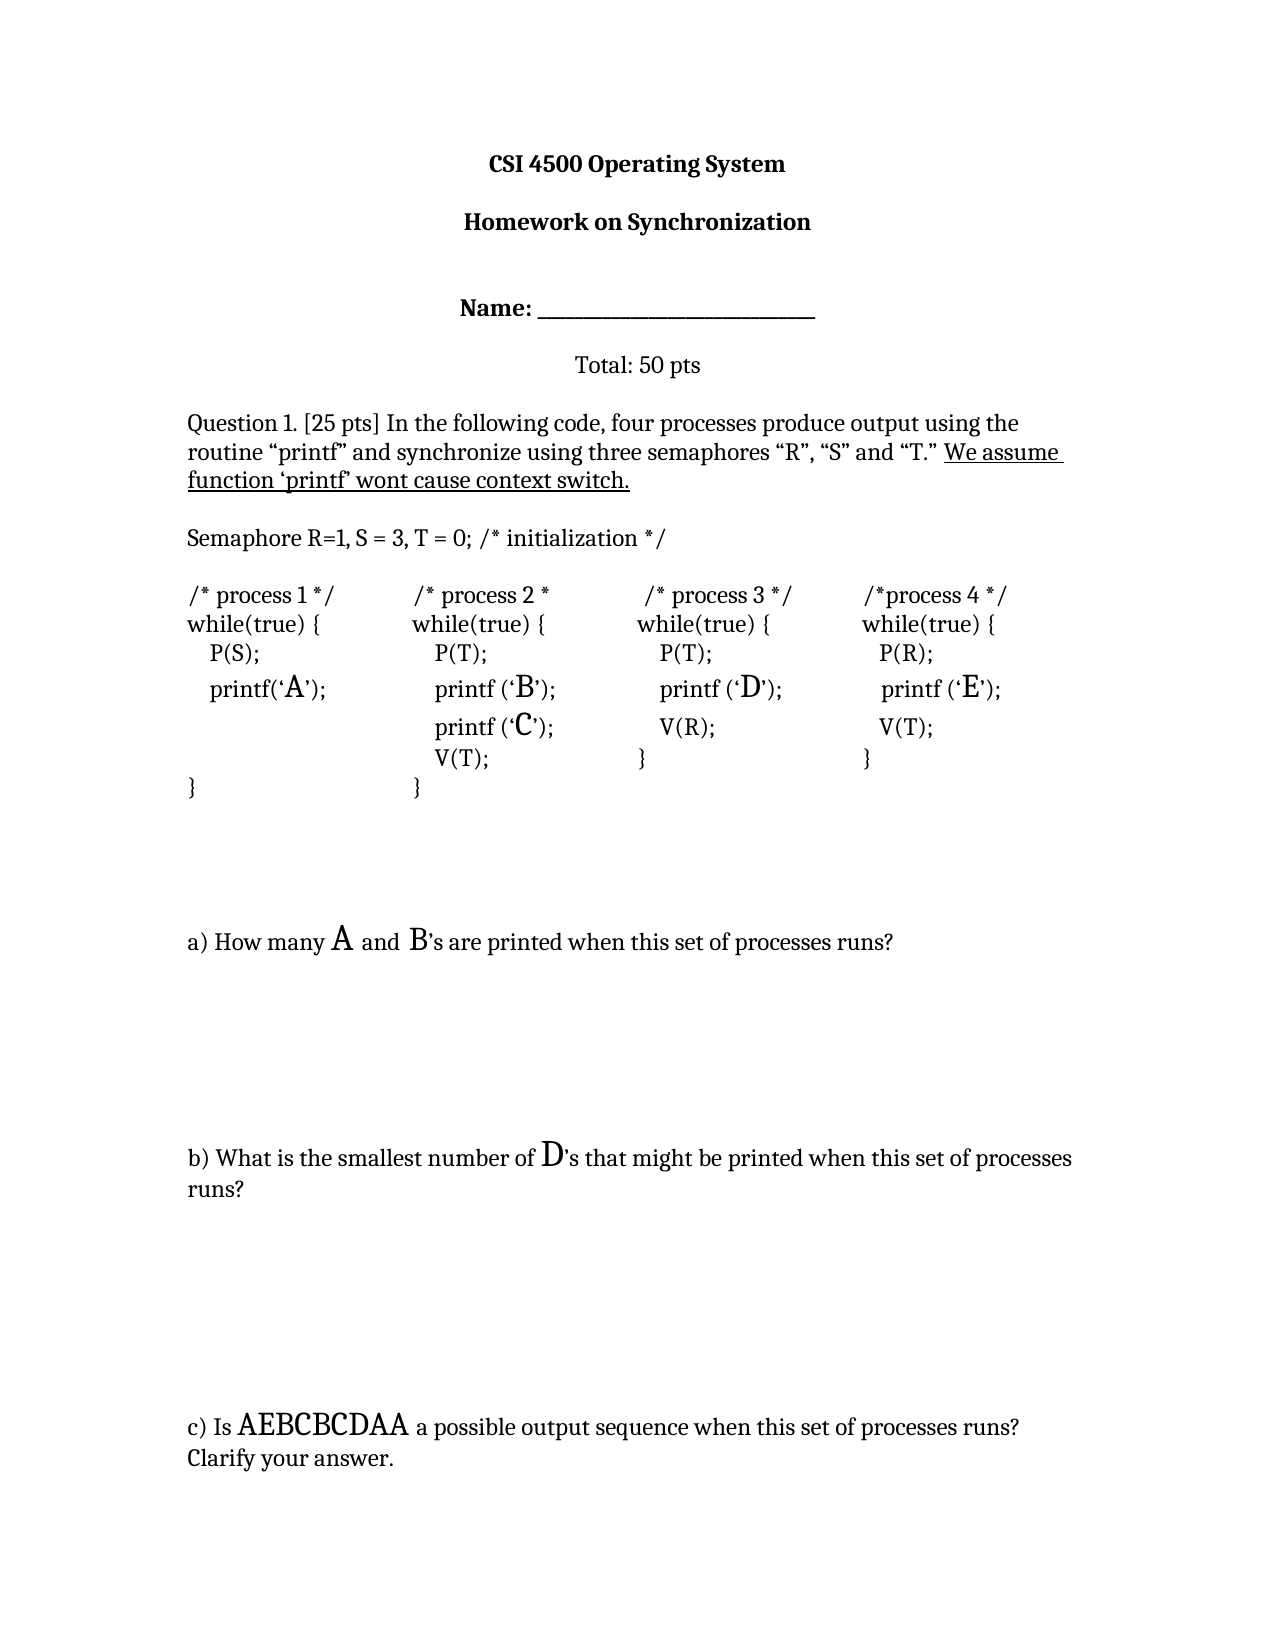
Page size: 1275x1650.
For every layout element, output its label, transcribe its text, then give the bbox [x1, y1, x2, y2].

text printf (‘C’); V(R); V(T); [187, 706, 1087, 744]
text while(true) { while(true) { while(true) { while(true) { [187, 610, 1087, 639]
text a) How many A and B’s are printed when this set of processes runs? [187, 917, 1087, 960]
text Question 1. [25 pts] In the following code, four processes produce output using the routine “printf” and synchronize using three semaphores “R”, “S” and “T.” We assume function ‘printf’ wont cause context switch. [187, 409, 1087, 495]
text } } [187, 773, 1087, 802]
text Homework on Synchronization [187, 207, 1087, 236]
text CSI 4500 Operating System [187, 150, 1087, 179]
text V(T); } } [187, 744, 1087, 773]
text P(S); P(T); P(T); P(R); [187, 639, 1087, 667]
text Name: ______________________________ [187, 294, 1087, 322]
text c) Is AEBCBCDAA a possible output sequence when this set of processes runs? Clarify your answer. [187, 1405, 1087, 1472]
text /* process 1 */ /* process 2 * /* process 3 */ /*process 4 */ [187, 581, 1087, 610]
text Semaphore R=1, S = 3, T = 0; /* initialization */ [187, 524, 1087, 552]
text printf(‘A’); printf (‘B’); printf (‘D’); printf (‘E’); [187, 667, 1087, 706]
text Total: 50 pts [187, 351, 1087, 380]
text b) What is the smallest number of D’s that might be printed when this set of processes runs? [187, 1132, 1087, 1204]
